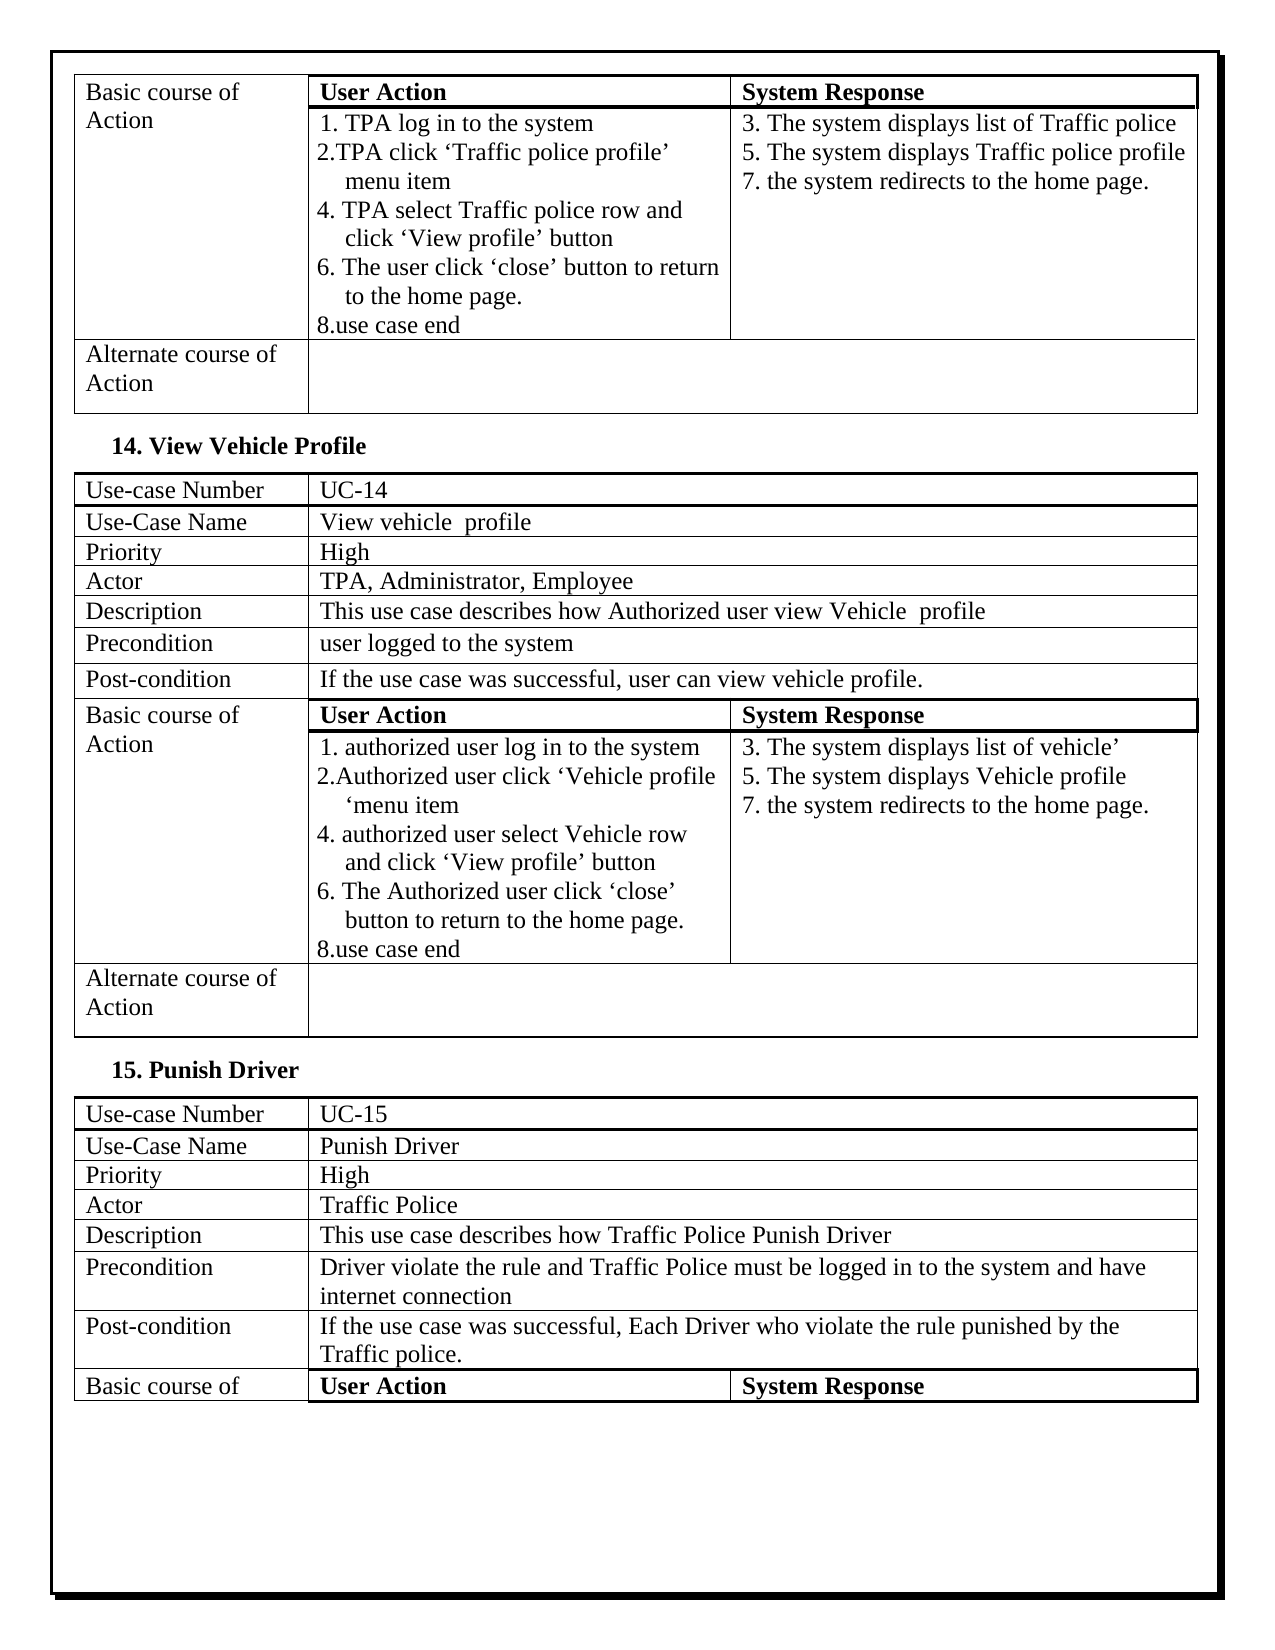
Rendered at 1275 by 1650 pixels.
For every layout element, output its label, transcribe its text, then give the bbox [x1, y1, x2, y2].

subtitle View Vehicle Profile [111, 434, 1197, 459]
table_cell Alternate course of Action [75, 964, 308, 1036]
table_cell High [309, 537, 1197, 565]
table_cell Punish Driver [309, 1131, 1197, 1159]
table_cell Traffic Police [309, 1190, 1197, 1219]
table_cell This use case describes how Authorized user view Vehicle profile [309, 596, 1197, 627]
table_cell Use-Case Name [75, 1131, 308, 1159]
table_cell Priority [75, 537, 308, 565]
table_cell 3. The system displays list of vehicle’ 5. The system displays Vehicle profile 7. the system redirects to the home page. [731, 733, 1197, 962]
table_cell TPA, Administrator, Employee [309, 566, 1197, 595]
table_cell Basic course of Action [75, 699, 308, 962]
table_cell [75, 1369, 308, 1400]
table_cell Actor [75, 1190, 308, 1219]
table_cell System Response [731, 701, 1196, 729]
table_cell Description [75, 596, 308, 627]
table_header Use-case Number [75, 1099, 308, 1128]
table_cell [309, 964, 1197, 1036]
table_cell Precondition [75, 628, 308, 663]
table_cell If the use case was successful, user can view vehicle profile. [309, 664, 1197, 697]
table_cell System Response [731, 77, 1196, 105]
table_cell This use case describes how Traffic Police Punish Driver [309, 1220, 1197, 1251]
table_cell Use-Case Name [75, 507, 308, 536]
table_cell Driver violate the rule and Traffic Police must be logged in to the system and have internet connection [309, 1252, 1197, 1310]
table_cell View vehicle profile [309, 507, 1197, 536]
table_cell Actor [75, 566, 308, 595]
table_cell Post-condition [75, 1311, 308, 1368]
table_cell [309, 339, 1197, 412]
table_cell Alternate course of Action [75, 340, 308, 412]
table_cell 1. TPA log in to the system 2.TPA click ‘Traffic police profile’ menu item 4. TPA select Traffic police row and click ‘View profile’ button 6. The user click ‘close’ button to return to the home page. 8.use case end [309, 109, 730, 338]
table_header UC-15 [309, 1099, 1197, 1128]
table_header UC-14 [309, 475, 1197, 504]
table_cell Priority [75, 1161, 308, 1189]
table_cell If the use case was successful, Each Driver who violate the rule punished by the Traffic police. [309, 1311, 1197, 1368]
table_cell User Action [309, 701, 730, 729]
subtitle Punish Driver [111, 1058, 1197, 1083]
table_header Use-case Number [75, 475, 308, 504]
table_cell user logged to the system [309, 628, 1197, 663]
table_cell Basic course of Action [75, 75, 308, 338]
table_cell Description [75, 1220, 308, 1251]
table_cell Post-condition [75, 664, 308, 697]
table_cell 1. authorized user log in to the system 2.Authorized user click ‘Vehicle profile ‘menu item 4. authorized user select Vehicle row and click ‘View profile’ button 6. The Authorized user click ‘close’ button to return to the home page. 8.use case end [309, 733, 730, 962]
table_cell System Response [731, 1371, 1196, 1400]
table_cell Precondition [75, 1252, 308, 1310]
table_cell High [309, 1161, 1197, 1189]
table_cell 3. The system displays list of Traffic police 5. The system displays Traffic police profile 7. the system redirects to the home page. [731, 105, 1197, 338]
table_cell User Action [309, 77, 730, 105]
table_cell User Action [309, 1371, 730, 1400]
